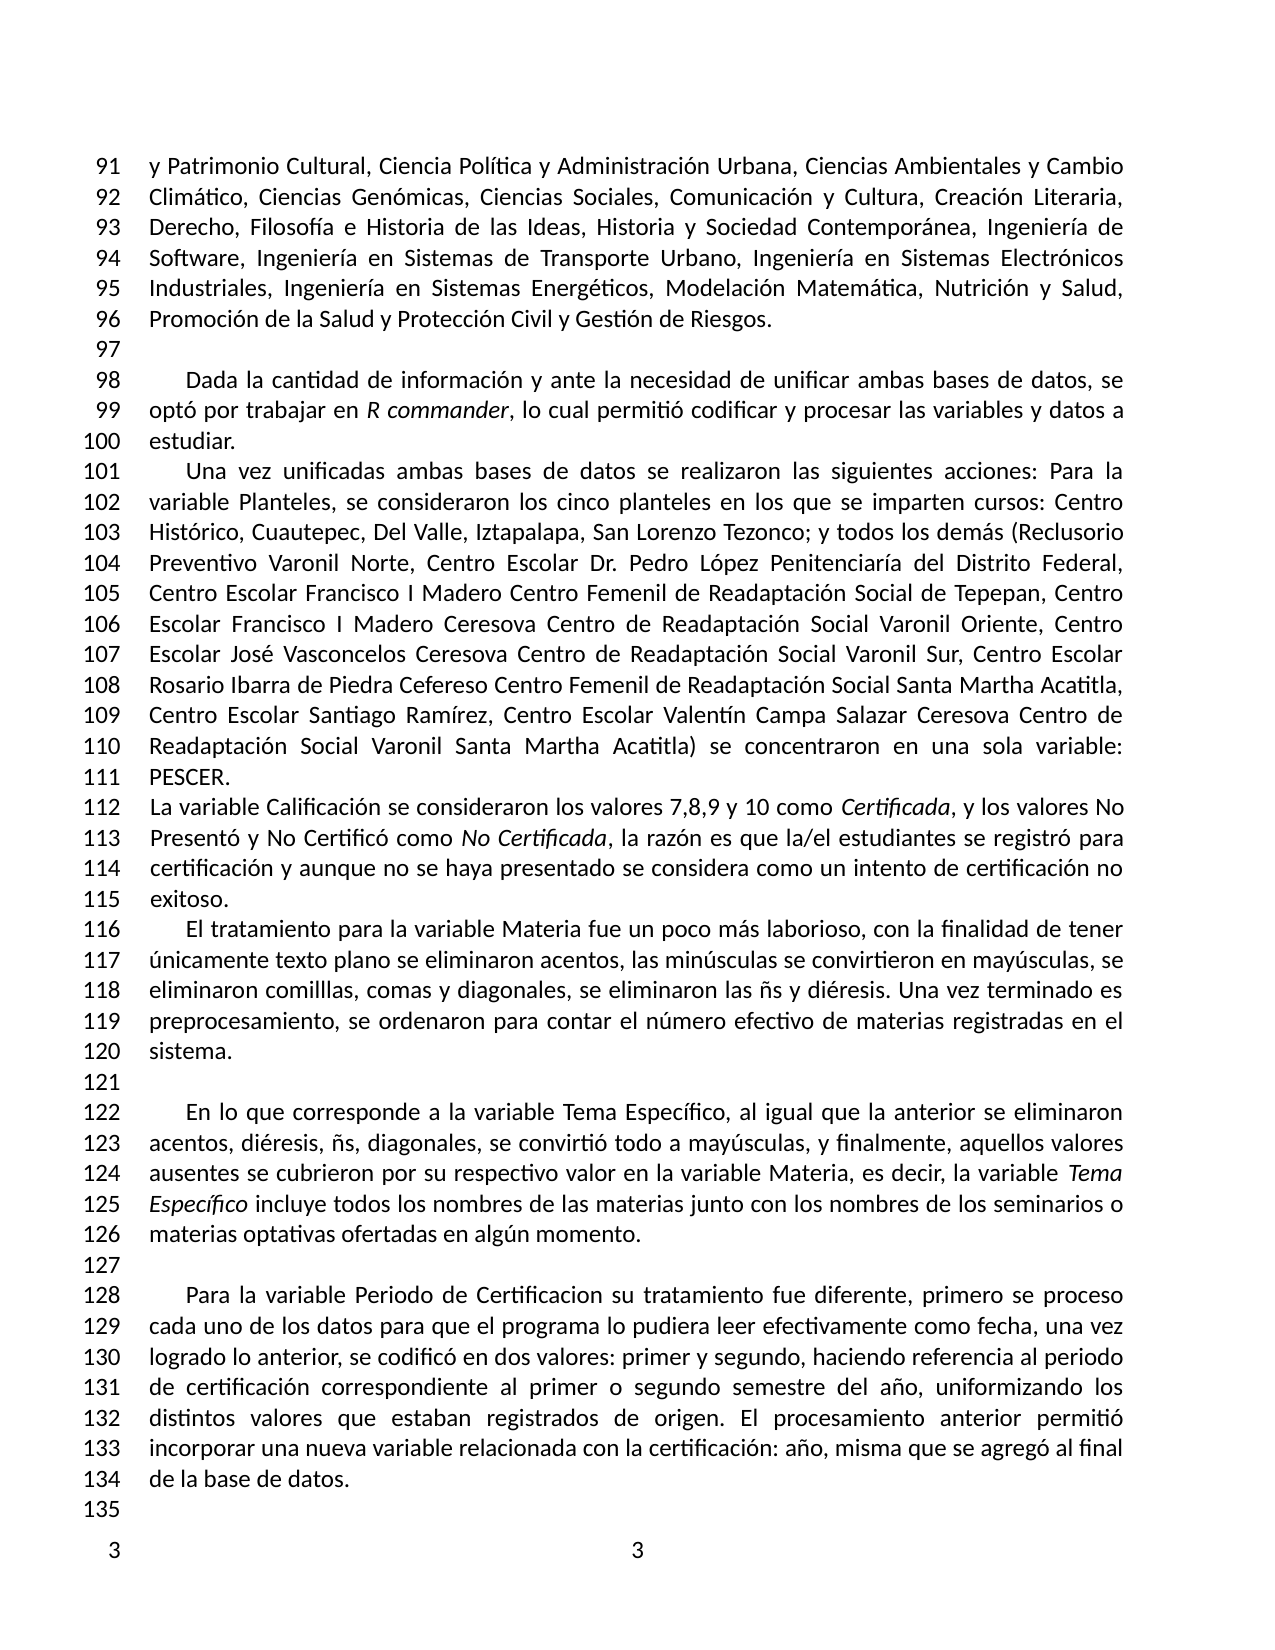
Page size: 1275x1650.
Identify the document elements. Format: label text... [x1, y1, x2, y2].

text Dada la cantidad de información y ante la necesidad de unificar ambas bases de datos, se optó por trabajar en R commander, lo cual permitió codificar y procesar las variables y datos a estudiar. [149, 364, 1125, 456]
text La variable Calificación se consideraron los valores 7,8,9 y 10 como Certificada, y los valores No Presentó y No Certificó como No Certificada, la razón es que la/el estudiantes se registró para certificación y aunque no se haya presentado se considera como un intento de certificación no exitoso. [150, 791, 1125, 913]
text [149, 150, 1125, 333]
text Una vez unificadas ambas bases de datos se realizaron las siguientes acciones: Para la variable Planteles, se consideraron los cinco planteles en los que se imparten cursos: Centro Histórico, Cuautepec, Del Valle, Iztapalapa, San Lorenzo Tezonco; y todos los demás (Reclusorio Preventivo Varonil Norte, Centro Escolar Dr. Pedro López Penitenciaría del Distrito Federal, Centro Escolar Francisco I Madero Centro Femenil de Readaptación Social de Tepepan, Centro Escolar Francisco I Madero Ceresova Centro de Readaptación Social Varonil Oriente, Centro Escolar José Vasconcelos Ceresova Centro de Readaptación Social Varonil Sur, Centro Escolar Rosario Ibarra de Piedra Cefereso Centro Femenil de Readaptación Social Santa Martha Acatitla, Centro Escolar Santiago Ramírez, Centro Escolar Valentín Campa Salazar Ceresova Centro de Readaptación Social Varonil Santa Martha Acatitla) se concentraron en una sola variable: PESCER. [149, 456, 1125, 791]
text En lo que corresponde a la variable Tema Específico, al igual que la anterior se eliminaron acentos, diéresis, ñs, diagonales, se convirtió todo a mayúsculas, y finalmente, aquellos valores ausentes se cubrieron por su respectivo valor en la variable Materia, es decir, la variable Tema Específico incluye todos los nombres de las materias junto con los nombres de los seminarios o materias optativas ofertadas en algún momento. [149, 1096, 1125, 1249]
text Para la variable Periodo de Certificacion su tratamiento fue diferente, primero se proceso cada uno de los datos para que el programa lo pudiera leer efectivamente como fecha, una vez logrado lo anterior, se codificó en dos valores: primer y segundo, haciendo referencia al periodo de certificación correspondiente al primer o segundo semestre del año, uniformizando los distintos valores que estaban registrados de origen. El procesamiento anterior permitió incorporar una nueva variable relacionada con la certificación: año, misma que se agregó al final de la base de datos. [149, 1279, 1125, 1493]
text El tratamiento para la variable Materia fue un poco más laborioso, con la finalidad de tener únicamente texto plano se eliminaron acentos, las minúsculas se convirtieron en mayúsculas, se eliminaron comilllas, comas y diagonales, se eliminaron las ñs y diéresis. Una vez terminado es preprocesamiento, se ordenaron para contar el número efectivo de materias registradas en el sistema. [149, 913, 1125, 1066]
